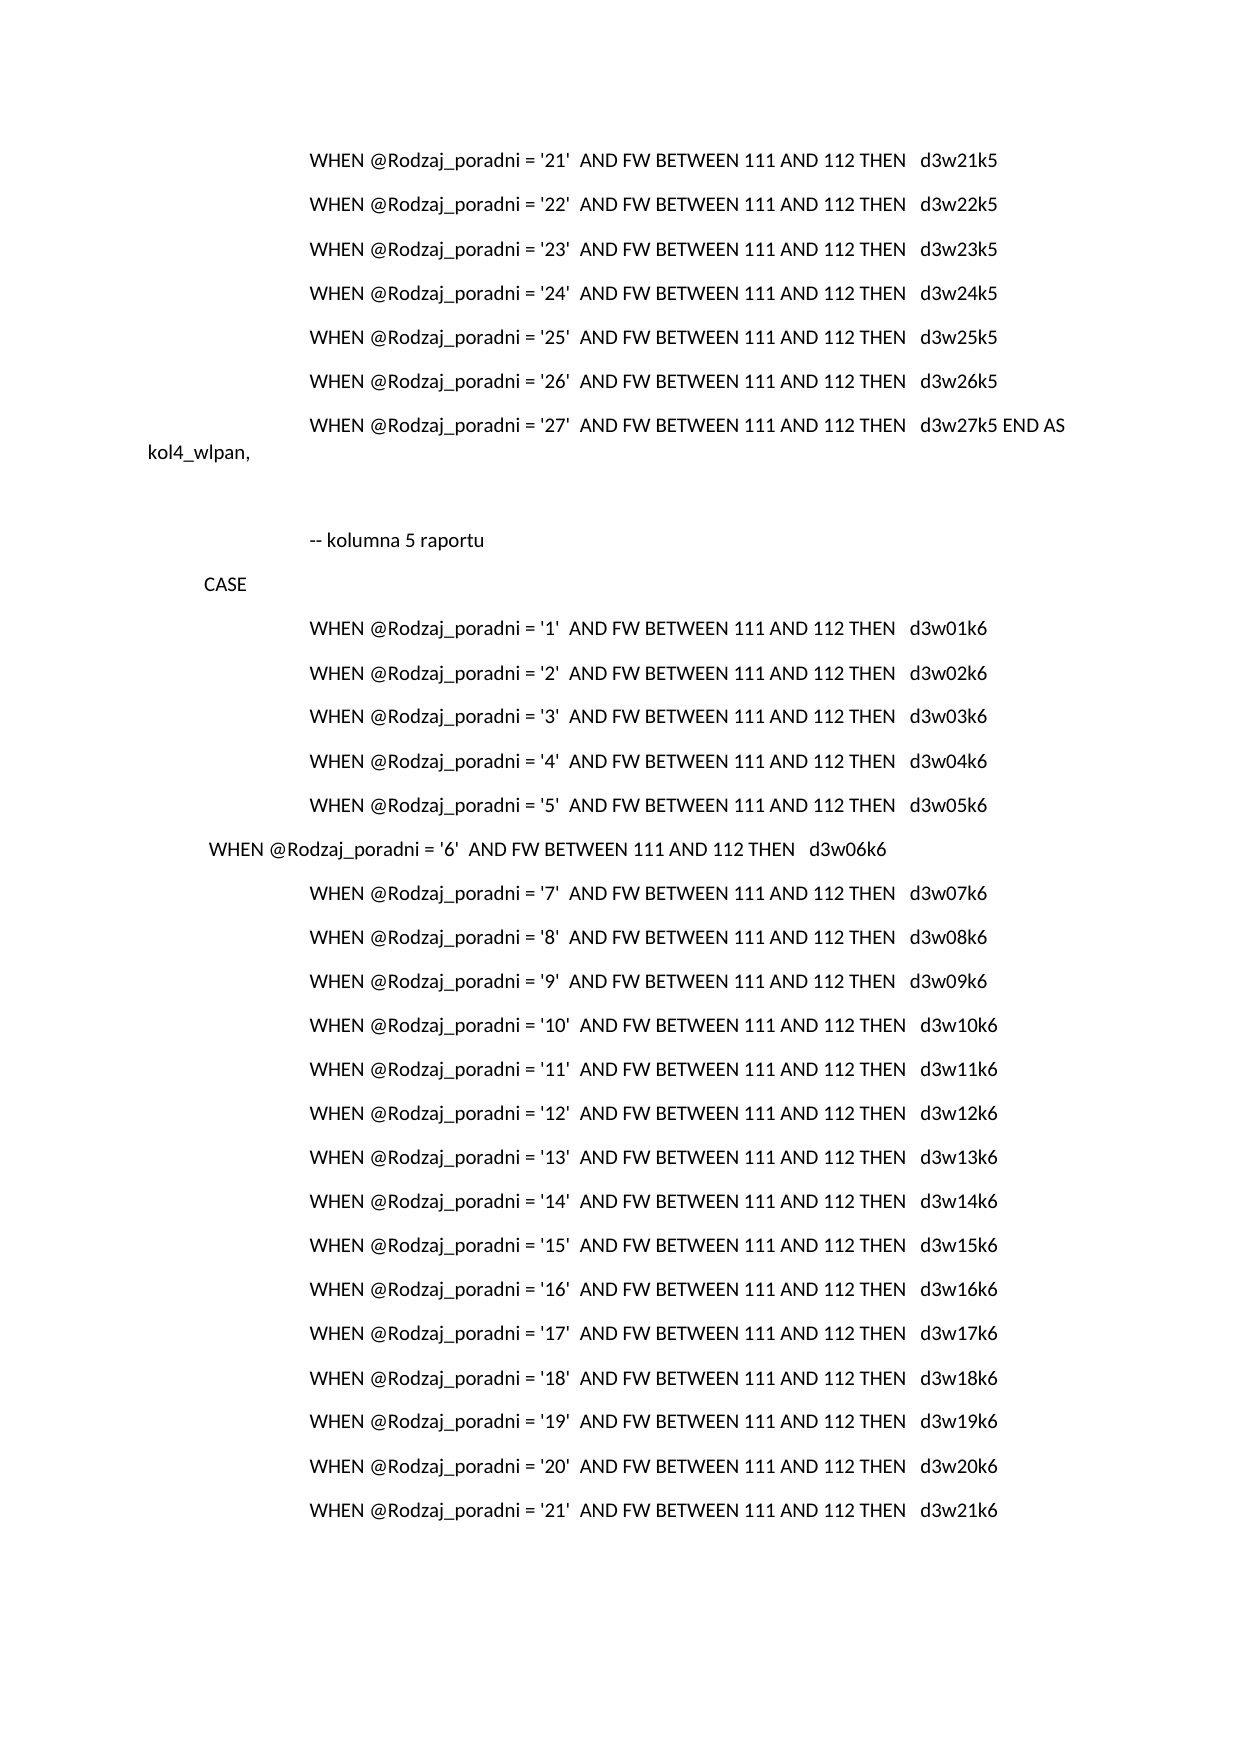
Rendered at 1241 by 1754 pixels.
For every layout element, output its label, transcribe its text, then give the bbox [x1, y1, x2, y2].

text CASE [148, 572, 1093, 597]
text WHEN @Rodzaj_poradni = '24' AND FW BETWEEN 111 AND 112 THEN d3w24k5 [148, 280, 1093, 305]
text WHEN @Rodzaj_poradni = '4' AND FW BETWEEN 111 AND 112 THEN d3w04k6 [148, 748, 1093, 773]
text WHEN @Rodzaj_poradni = '22' AND FW BETWEEN 111 AND 112 THEN d3w22k5 [148, 192, 1093, 217]
text WHEN @Rodzaj_poradni = '25' AND FW BETWEEN 111 AND 112 THEN d3w25k5 [148, 324, 1093, 349]
text WHEN @Rodzaj_poradni = '16' AND FW BETWEEN 111 AND 112 THEN d3w16k6 [148, 1277, 1093, 1302]
text WHEN @Rodzaj_poradni = '2' AND FW BETWEEN 111 AND 112 THEN d3w02k6 [148, 660, 1093, 685]
text WHEN @Rodzaj_poradni = '10' AND FW BETWEEN 111 AND 112 THEN d3w10k6 [148, 1012, 1093, 1038]
text WHEN @Rodzaj_poradni = '13' AND FW BETWEEN 111 AND 112 THEN d3w13k6 [148, 1144, 1093, 1170]
text WHEN @Rodzaj_poradni = '5' AND FW BETWEEN 111 AND 112 THEN d3w05k6 [148, 792, 1093, 817]
text WHEN @Rodzaj_poradni = '23' AND FW BETWEEN 111 AND 112 THEN d3w23k5 [148, 236, 1093, 261]
text WHEN @Rodzaj_poradni = '1' AND FW BETWEEN 111 AND 112 THEN d3w01k6 [148, 616, 1093, 641]
text WHEN @Rodzaj_poradni = '20' AND FW BETWEEN 111 AND 112 THEN d3w20k6 [148, 1453, 1093, 1478]
text WHEN @Rodzaj_poradni = '27' AND FW BETWEEN 111 AND 112 THEN d3w27k5 END AS kol4_wlpan, [148, 412, 1093, 465]
text WHEN @Rodzaj_poradni = '3' AND FW BETWEEN 111 AND 112 THEN d3w03k6 [148, 704, 1093, 729]
text WHEN @Rodzaj_poradni = '6' AND FW BETWEEN 111 AND 112 THEN d3w06k6 [148, 836, 1093, 861]
text WHEN @Rodzaj_poradni = '7' AND FW BETWEEN 111 AND 112 THEN d3w07k6 [148, 880, 1093, 905]
text WHEN @Rodzaj_poradni = '21' AND FW BETWEEN 111 AND 112 THEN d3w21k6 [148, 1497, 1093, 1550]
text WHEN @Rodzaj_poradni = '19' AND FW BETWEEN 111 AND 112 THEN d3w19k6 [148, 1409, 1093, 1434]
text WHEN @Rodzaj_poradni = '15' AND FW BETWEEN 111 AND 112 THEN d3w15k6 [148, 1232, 1093, 1258]
text WHEN @Rodzaj_poradni = '14' AND FW BETWEEN 111 AND 112 THEN d3w14k6 [148, 1188, 1093, 1214]
text WHEN @Rodzaj_poradni = '8' AND FW BETWEEN 111 AND 112 THEN d3w08k6 [148, 924, 1093, 949]
text WHEN @Rodzaj_poradni = '18' AND FW BETWEEN 111 AND 112 THEN d3w18k6 [148, 1365, 1093, 1390]
text -- kolumna 5 raportu [148, 527, 1093, 553]
text WHEN @Rodzaj_poradni = '12' AND FW BETWEEN 111 AND 112 THEN d3w12k6 [148, 1100, 1093, 1126]
text WHEN @Rodzaj_poradni = '21' AND FW BETWEEN 111 AND 112 THEN d3w21k5 [148, 148, 1093, 173]
text WHEN @Rodzaj_poradni = '17' AND FW BETWEEN 111 AND 112 THEN d3w17k6 [148, 1321, 1093, 1346]
text WHEN @Rodzaj_poradni = '11' AND FW BETWEEN 111 AND 112 THEN d3w11k6 [148, 1056, 1093, 1082]
text WHEN @Rodzaj_poradni = '9' AND FW BETWEEN 111 AND 112 THEN d3w09k6 [148, 968, 1093, 993]
text WHEN @Rodzaj_poradni = '26' AND FW BETWEEN 111 AND 112 THEN d3w26k5 [148, 368, 1093, 393]
